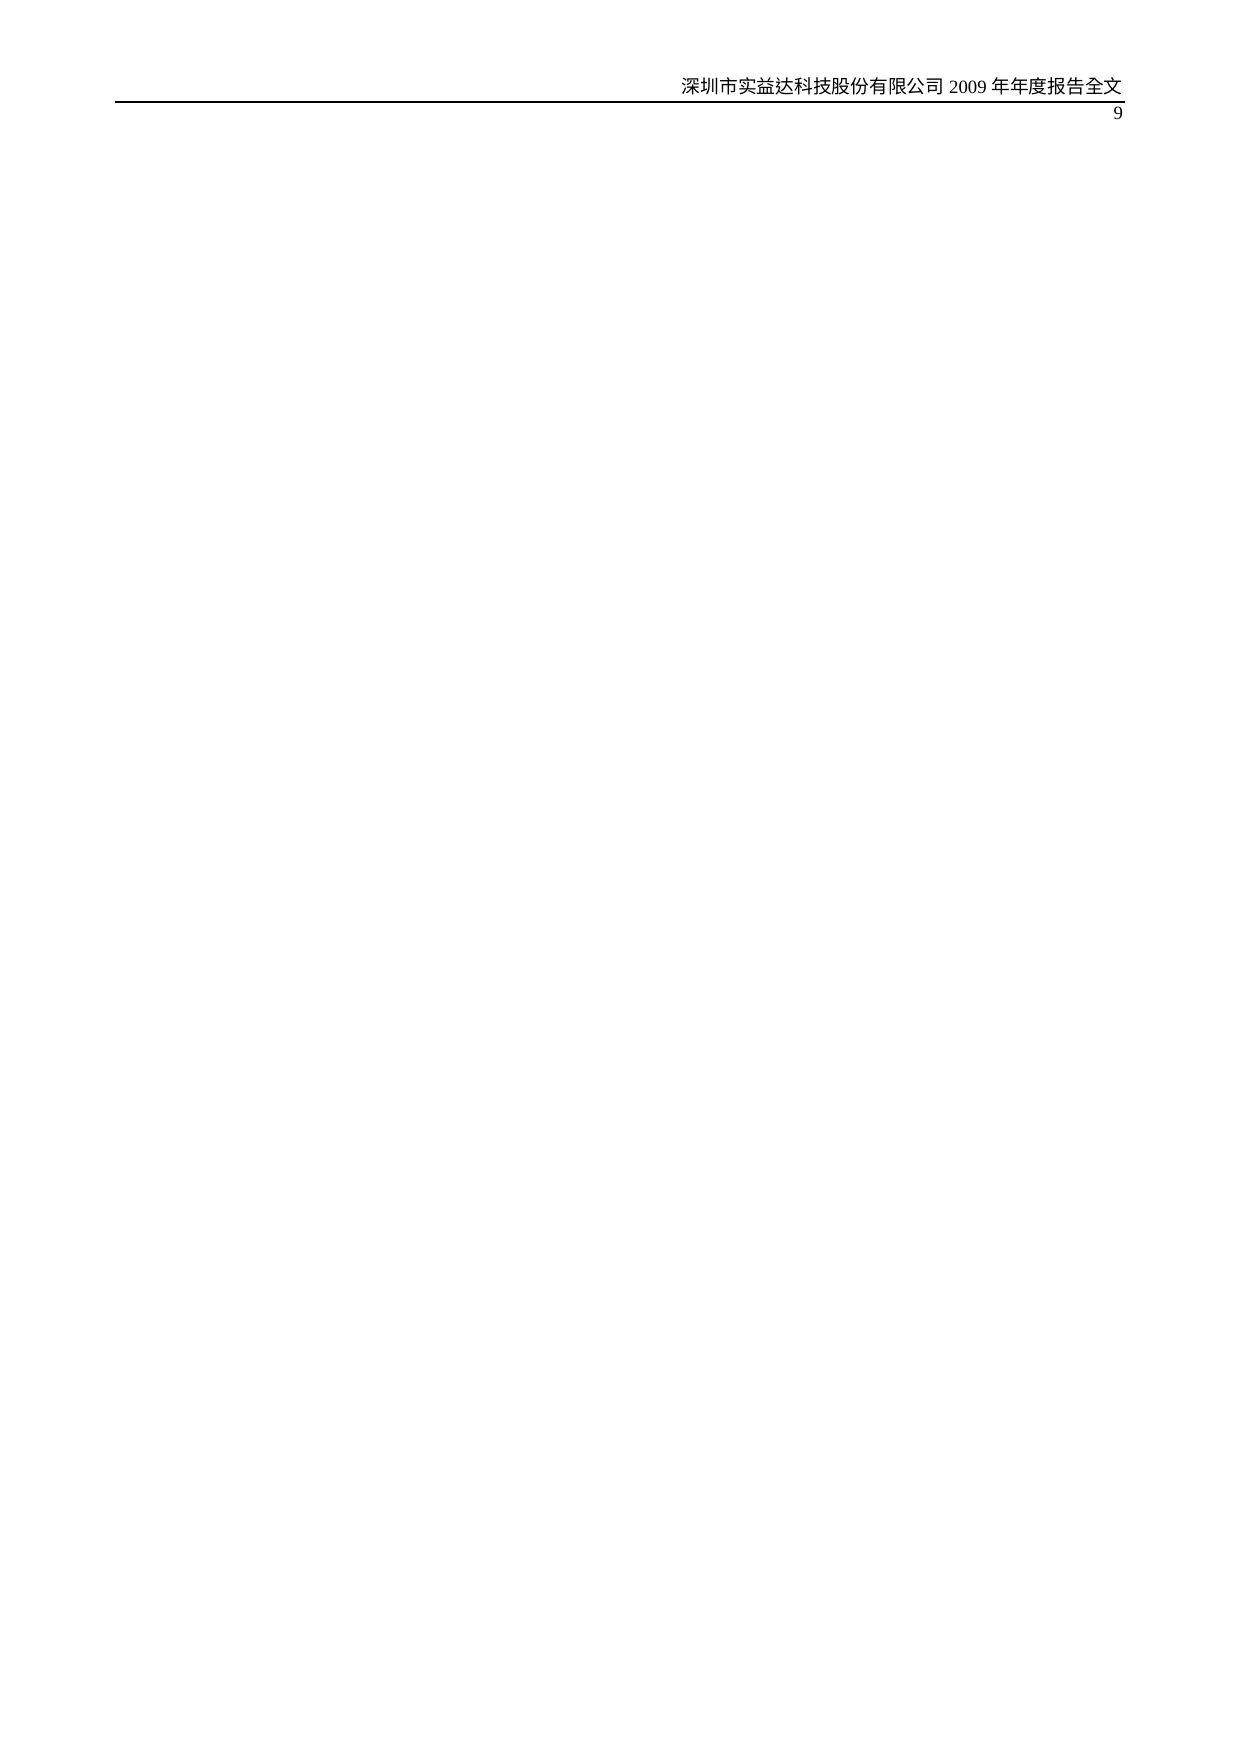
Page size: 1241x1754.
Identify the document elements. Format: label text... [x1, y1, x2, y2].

text 9 [102, 102, 1122, 124]
